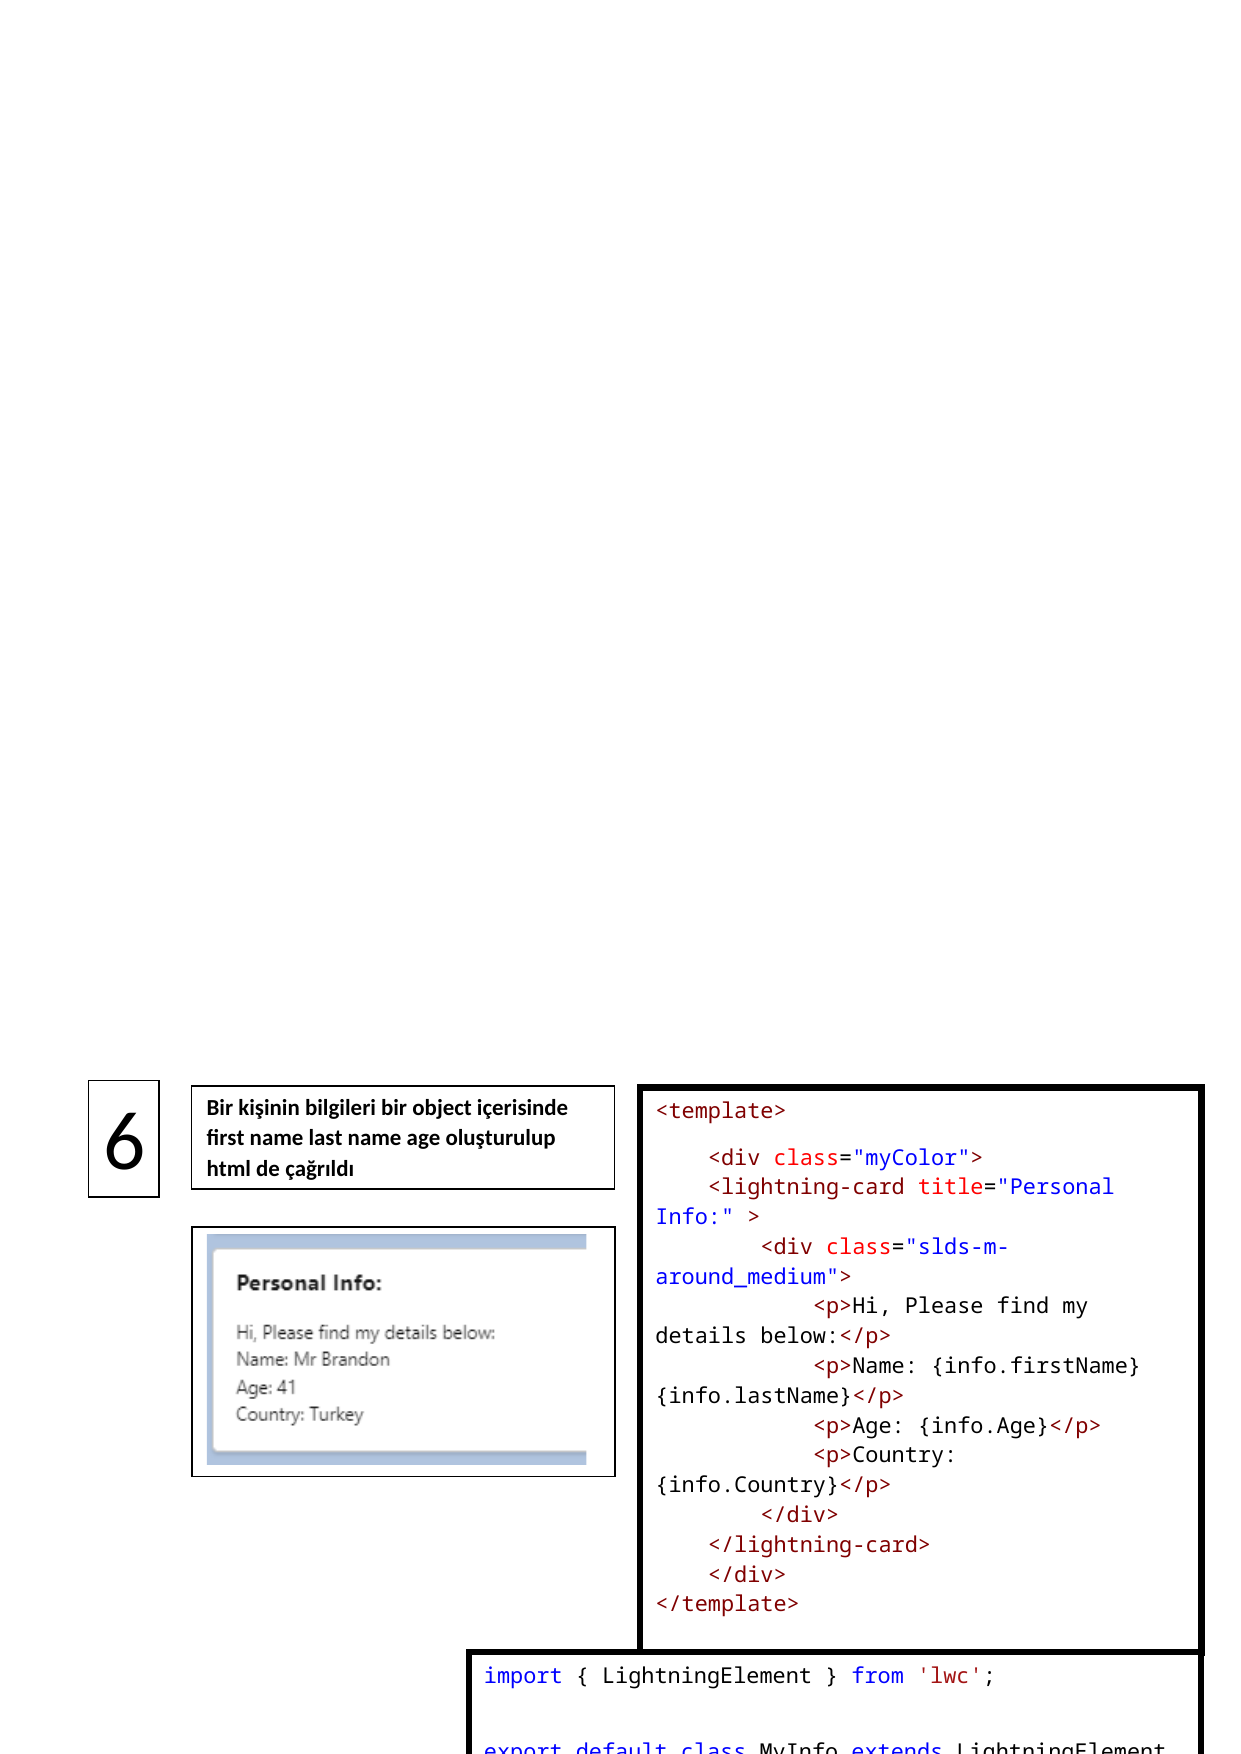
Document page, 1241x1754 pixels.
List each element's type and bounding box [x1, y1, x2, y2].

picture [206, 1234, 587, 1465]
